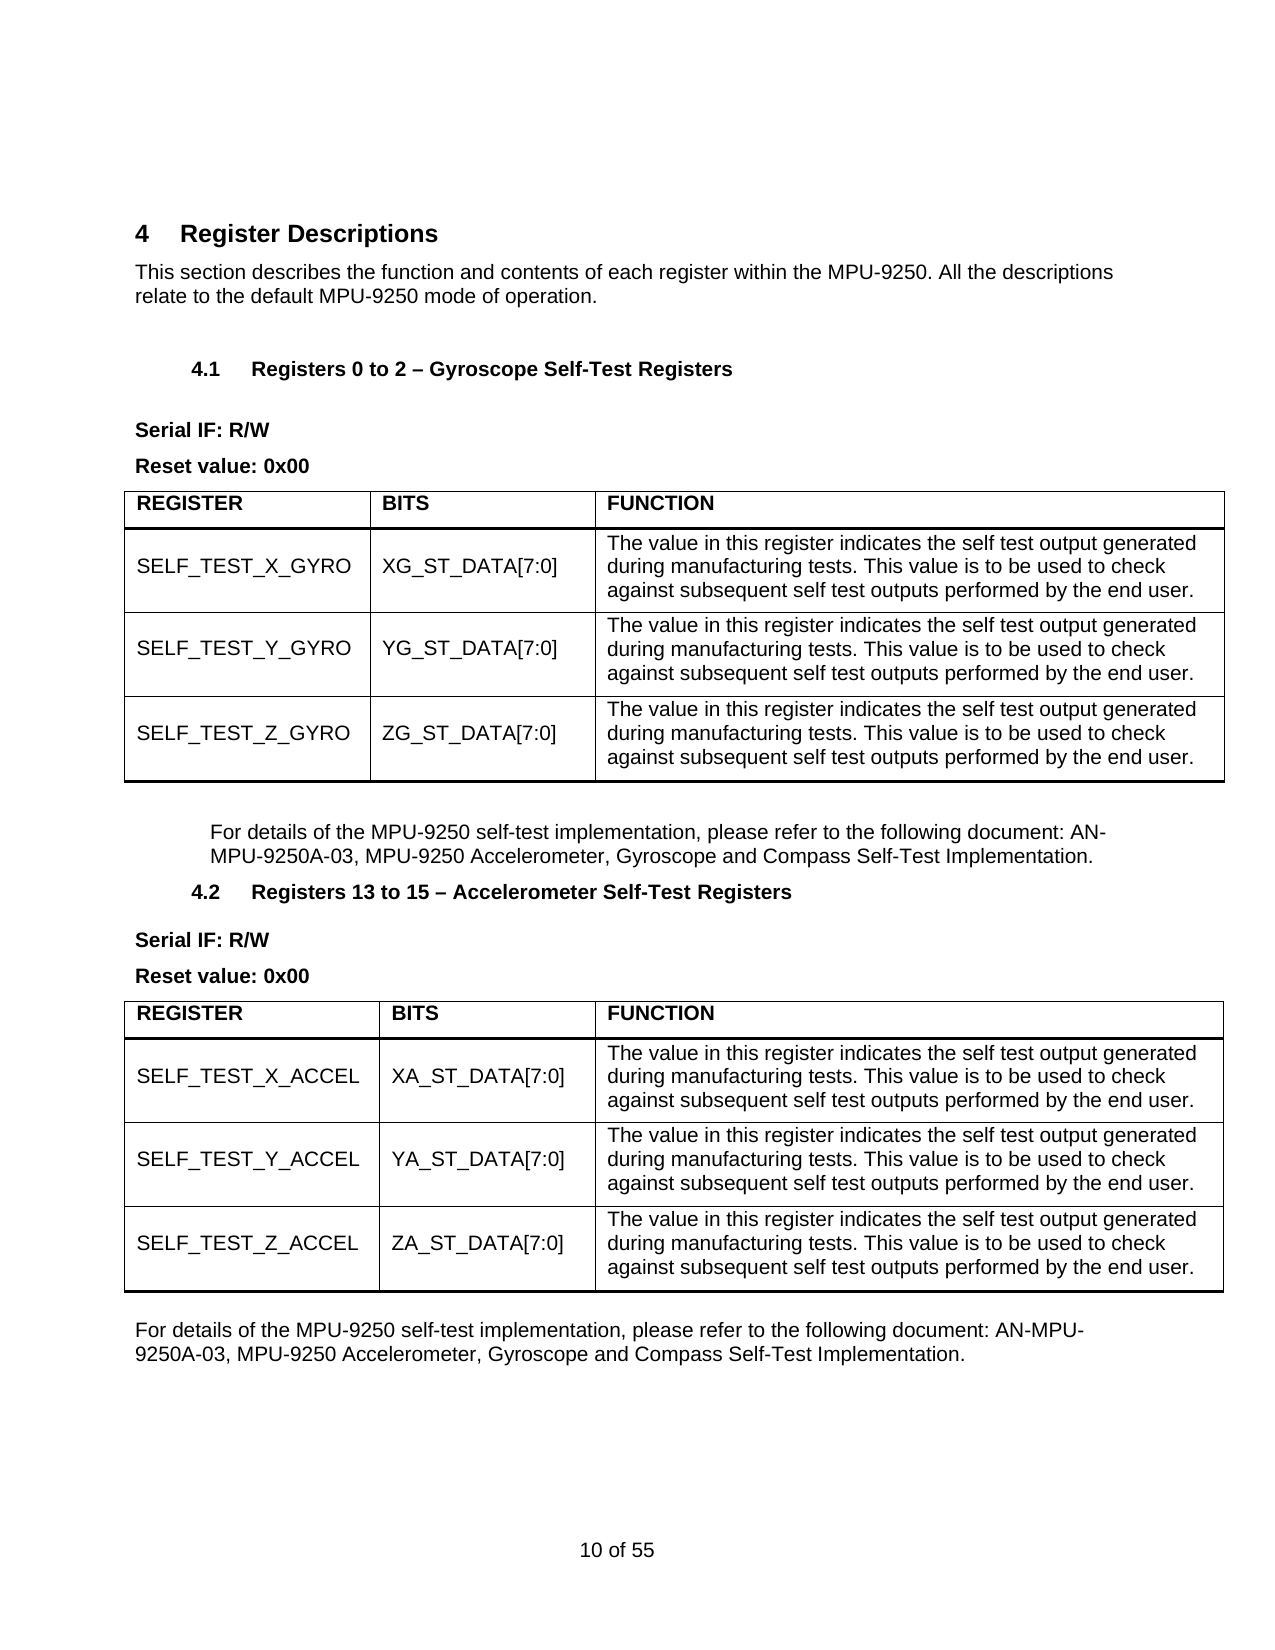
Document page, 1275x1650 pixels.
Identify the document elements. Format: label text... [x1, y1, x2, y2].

table_cell SELF_TEST_Z_GYRO [125, 697, 370, 780]
table_header BITS [371, 492, 595, 527]
table_cell The value in this register indicates the self test output generated during manufacturing tests. This value is to be used to check against subsequent self test outputs performed by the end user. [596, 1207, 1223, 1290]
subtitle Registers 13 to 15 – Accelerometer Self-Test Registers [191, 880, 1235, 904]
text For details of the MPU-9250 self-test implementation, please refer to the following document: AN-MPU- 9250A-03, MPU-9250 Accelerometer, Gyroscope and Compass Self-Test Implementation. [135, 1318, 1140, 1366]
table_cell ZA_ST_DATA[7:0] [380, 1207, 595, 1290]
table_header BITS [380, 1002, 595, 1037]
text Serial IF: R/W Reset value: 0x00 [135, 928, 312, 988]
table_cell SELF_TEST_X_ACCEL [125, 1040, 379, 1122]
table_cell XA_ST_DATA[7:0] [380, 1040, 595, 1122]
table_cell SELF_TEST_Y_GYRO [125, 613, 370, 696]
table_cell The value in this register indicates the self test output generated during manufacturing tests. This value is to be used to check against subsequent self test outputs performed by the end user. [596, 1123, 1223, 1206]
table_header FUNCTION [596, 1002, 1223, 1037]
table_cell The value in this register indicates the self test output generated during manufacturing tests. This value is to be used to check against subsequent self test outputs performed by the end user. [596, 697, 1224, 780]
subtitle Registers 0 to 2 – Gyroscope Self-Test Registers Serial IF: R/W [135, 321, 733, 441]
table_cell ZG_ST_DATA[7:0] [371, 697, 595, 780]
table_header FUNCTION [596, 492, 1224, 527]
table_header REGISTER [125, 1002, 379, 1037]
table_cell XG_ST_DATA[7:0] [371, 530, 595, 612]
table_cell YA_ST_DATA[7:0] [380, 1123, 595, 1206]
table_cell SELF_TEST_X_GYRO [125, 530, 370, 612]
table_cell The value in this register indicates the self test output generated during manufacturing tests. This value is to be used to check against subsequent self test outputs performed by the end user. [596, 530, 1224, 612]
table_header REGISTER [125, 492, 370, 527]
table_cell SELF_TEST_Y_ACCEL [125, 1123, 379, 1206]
text For details of the MPU-9250 self-test implementation, please refer to the following document: AN- MPU-9250A-03, MPU-9250 Accelerometer, Gyroscope and Compass Self-Test Implementation. [210, 820, 1107, 868]
table_cell SELF_TEST_Z_ACCEL [125, 1207, 379, 1290]
text This section describes the function and contents of each register within the MPU-9250. All the descriptions relate to the default MPU-9250 mode of operation. [135, 260, 1140, 308]
table_cell The value in this register indicates the self test output generated during manufacturing tests. This value is to be used to check against subsequent self test outputs performed by the end user. [596, 613, 1224, 696]
text Reset value: 0x00 [135, 454, 1235, 478]
subtitle Register Descriptions [135, 219, 1235, 248]
table_cell The value in this register indicates the self test output generated during manufacturing tests. This value is to be used to check against subsequent self test outputs performed by the end user. [596, 1040, 1223, 1122]
table_cell YG_ST_DATA[7:0] [371, 613, 595, 696]
